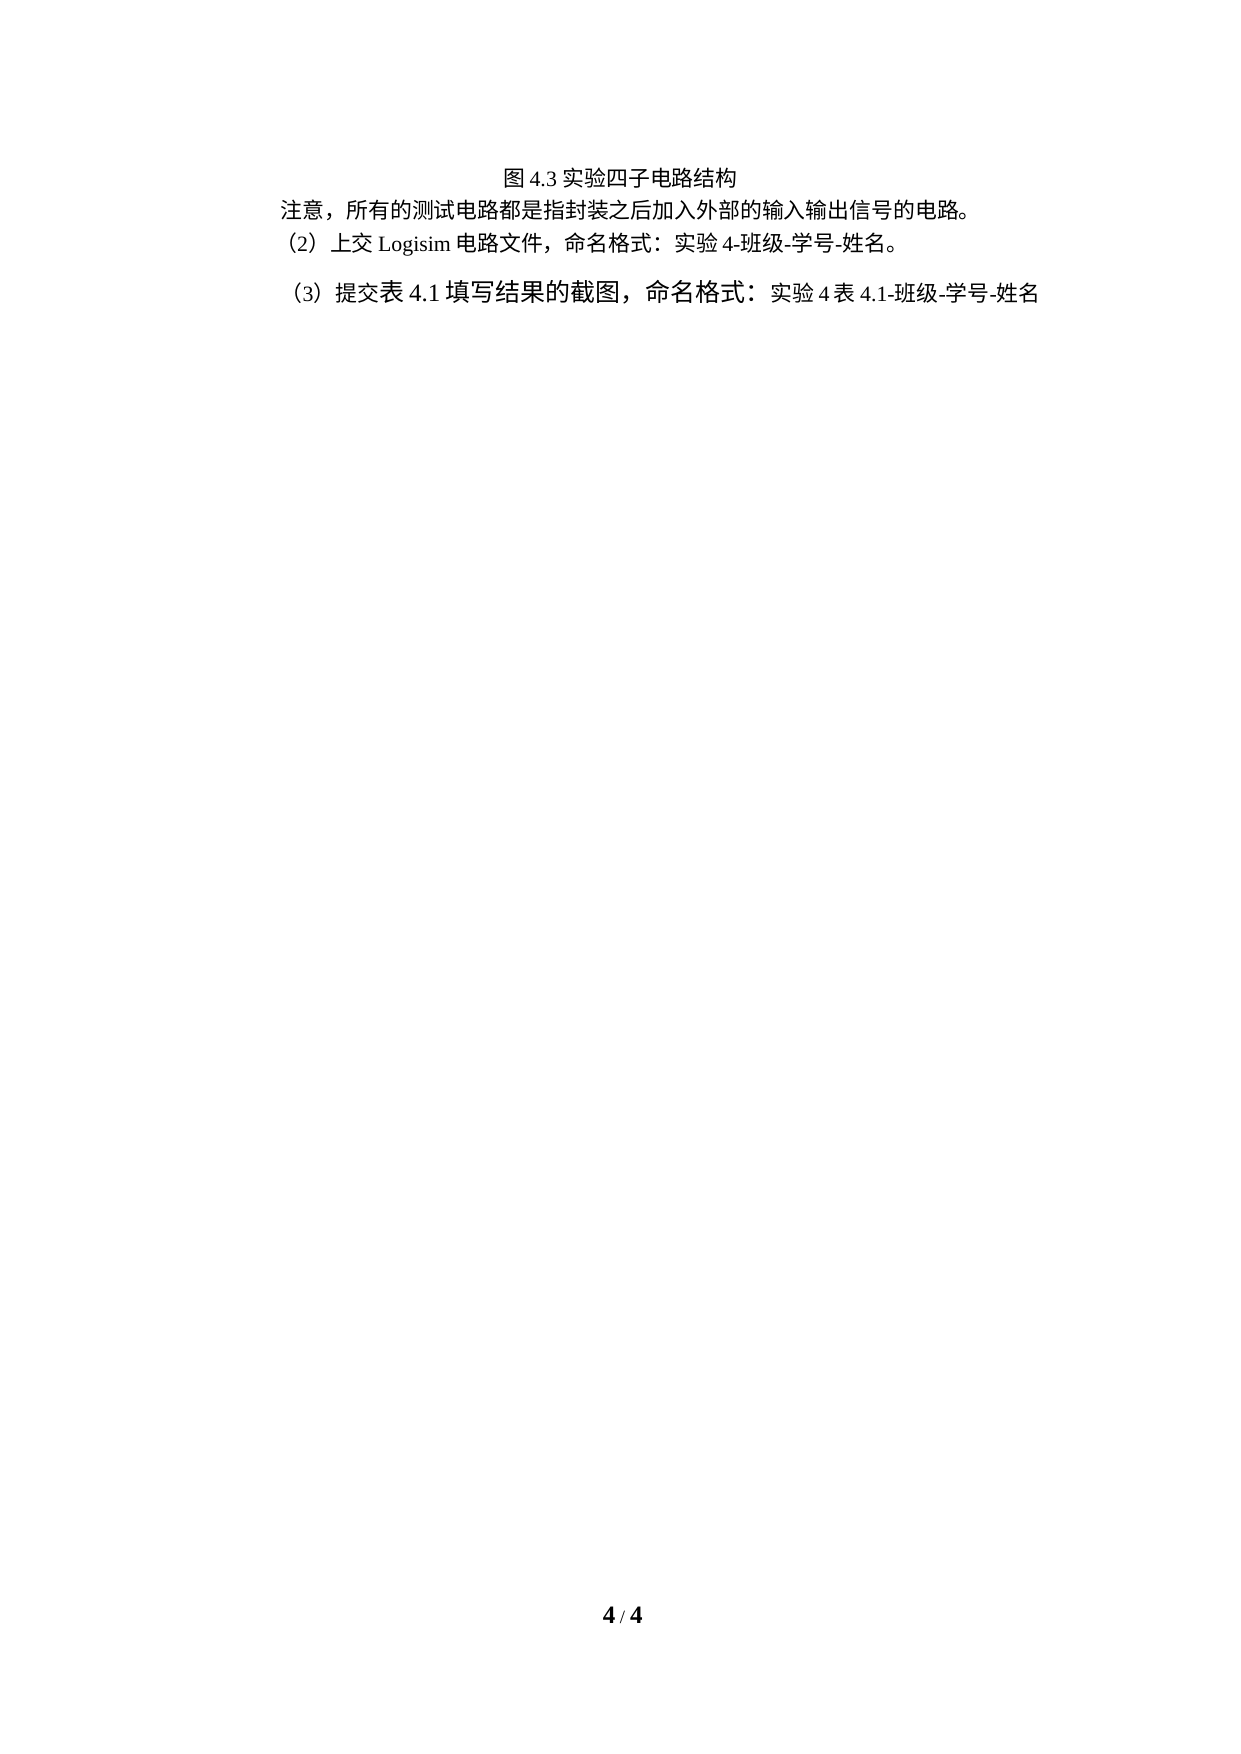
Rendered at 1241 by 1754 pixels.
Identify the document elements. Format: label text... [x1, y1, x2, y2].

text （2）上交Logisim电路文件，命名格式：实验4-班级-学号-姓名。 [187, 225, 1053, 258]
text 注意，所有的测试电路都是指封装之后加入外部的输入输出信号的电路。 [187, 193, 1053, 225]
text （3）提交表4.1填写结果的截图，命名格式：实验4表4.1-班级-学号-姓名 [187, 258, 1053, 323]
text 图4.3 实验四子电路结构 [187, 160, 1053, 193]
